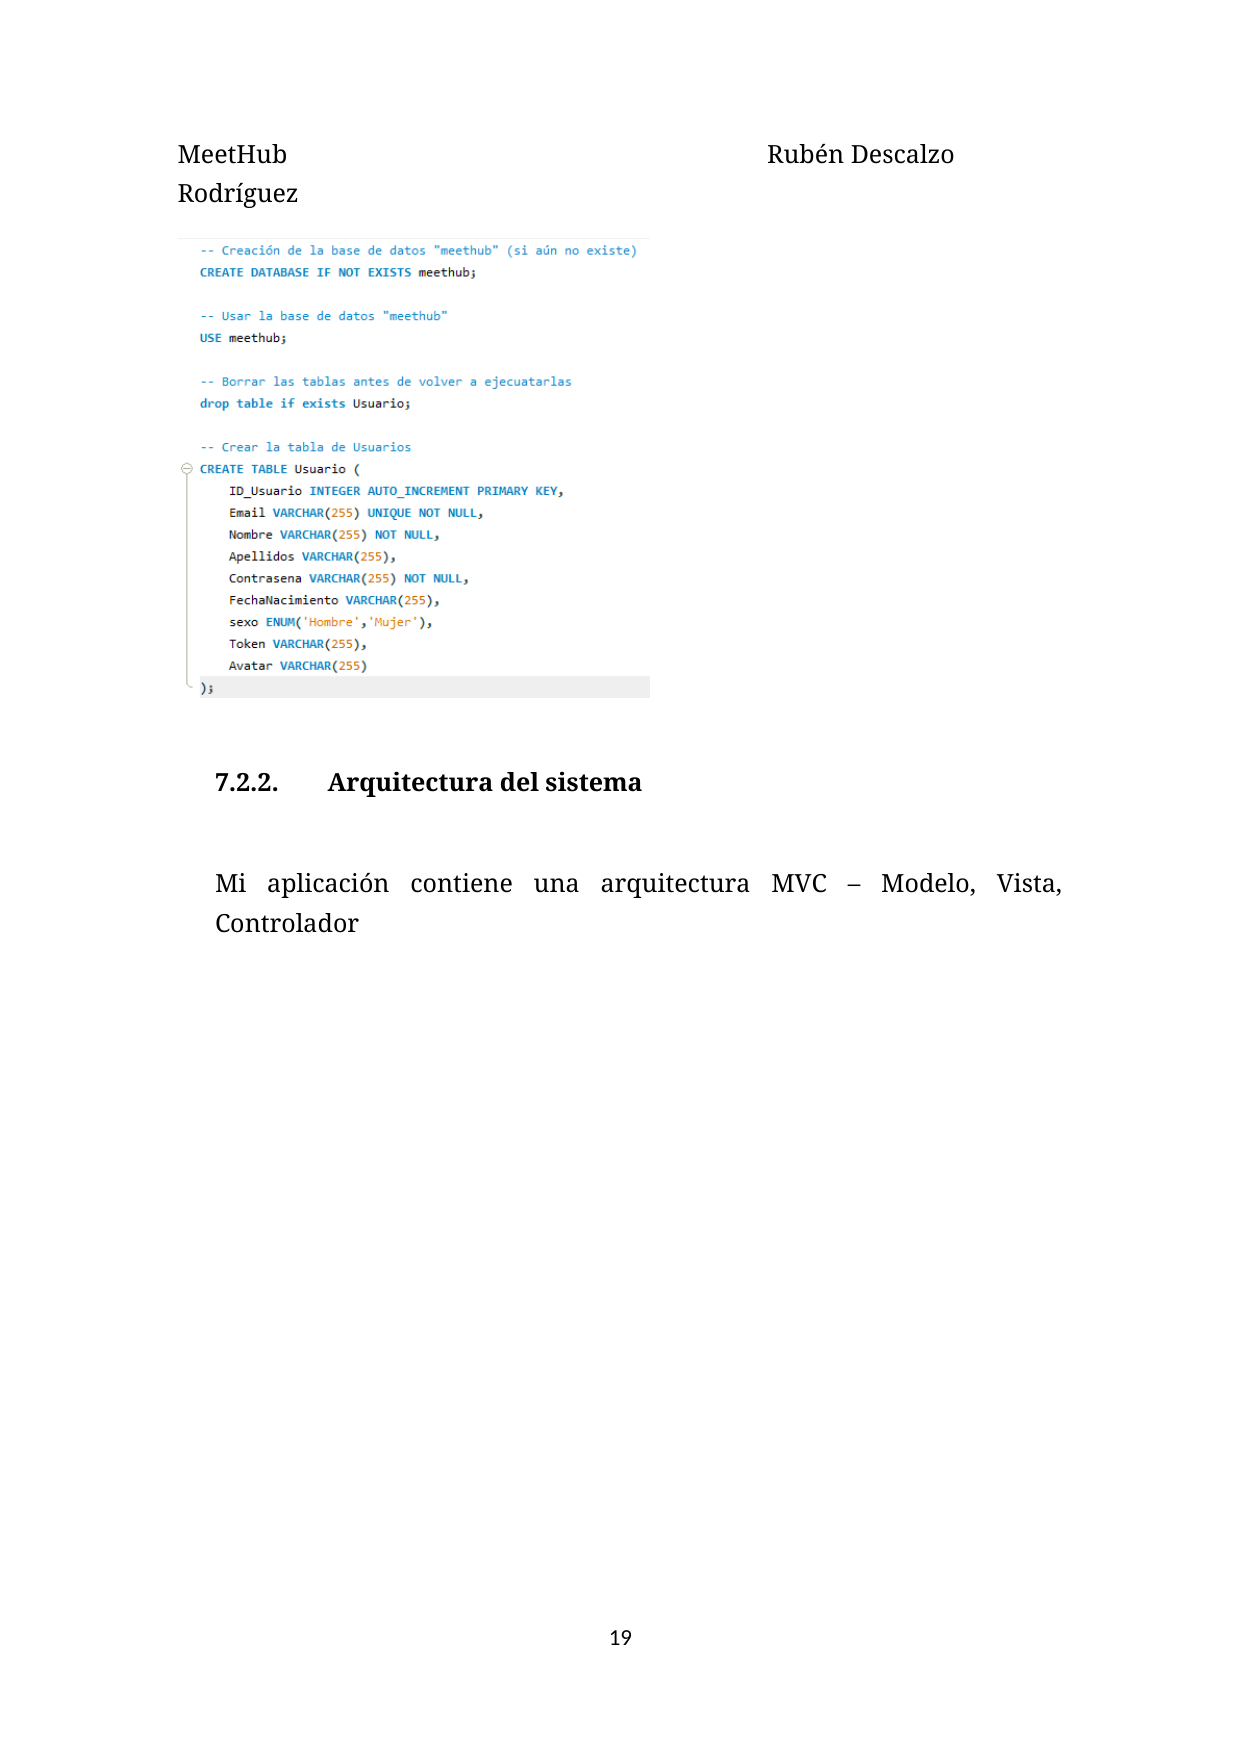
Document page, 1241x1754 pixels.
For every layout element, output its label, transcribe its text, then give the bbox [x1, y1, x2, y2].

list Arquitectura del sistema [215, 764, 1063, 798]
picture [177, 238, 650, 698]
text Mi aplicación contiene una arquitectura MVC – Modelo, Vista, Controlador [215, 866, 1063, 939]
